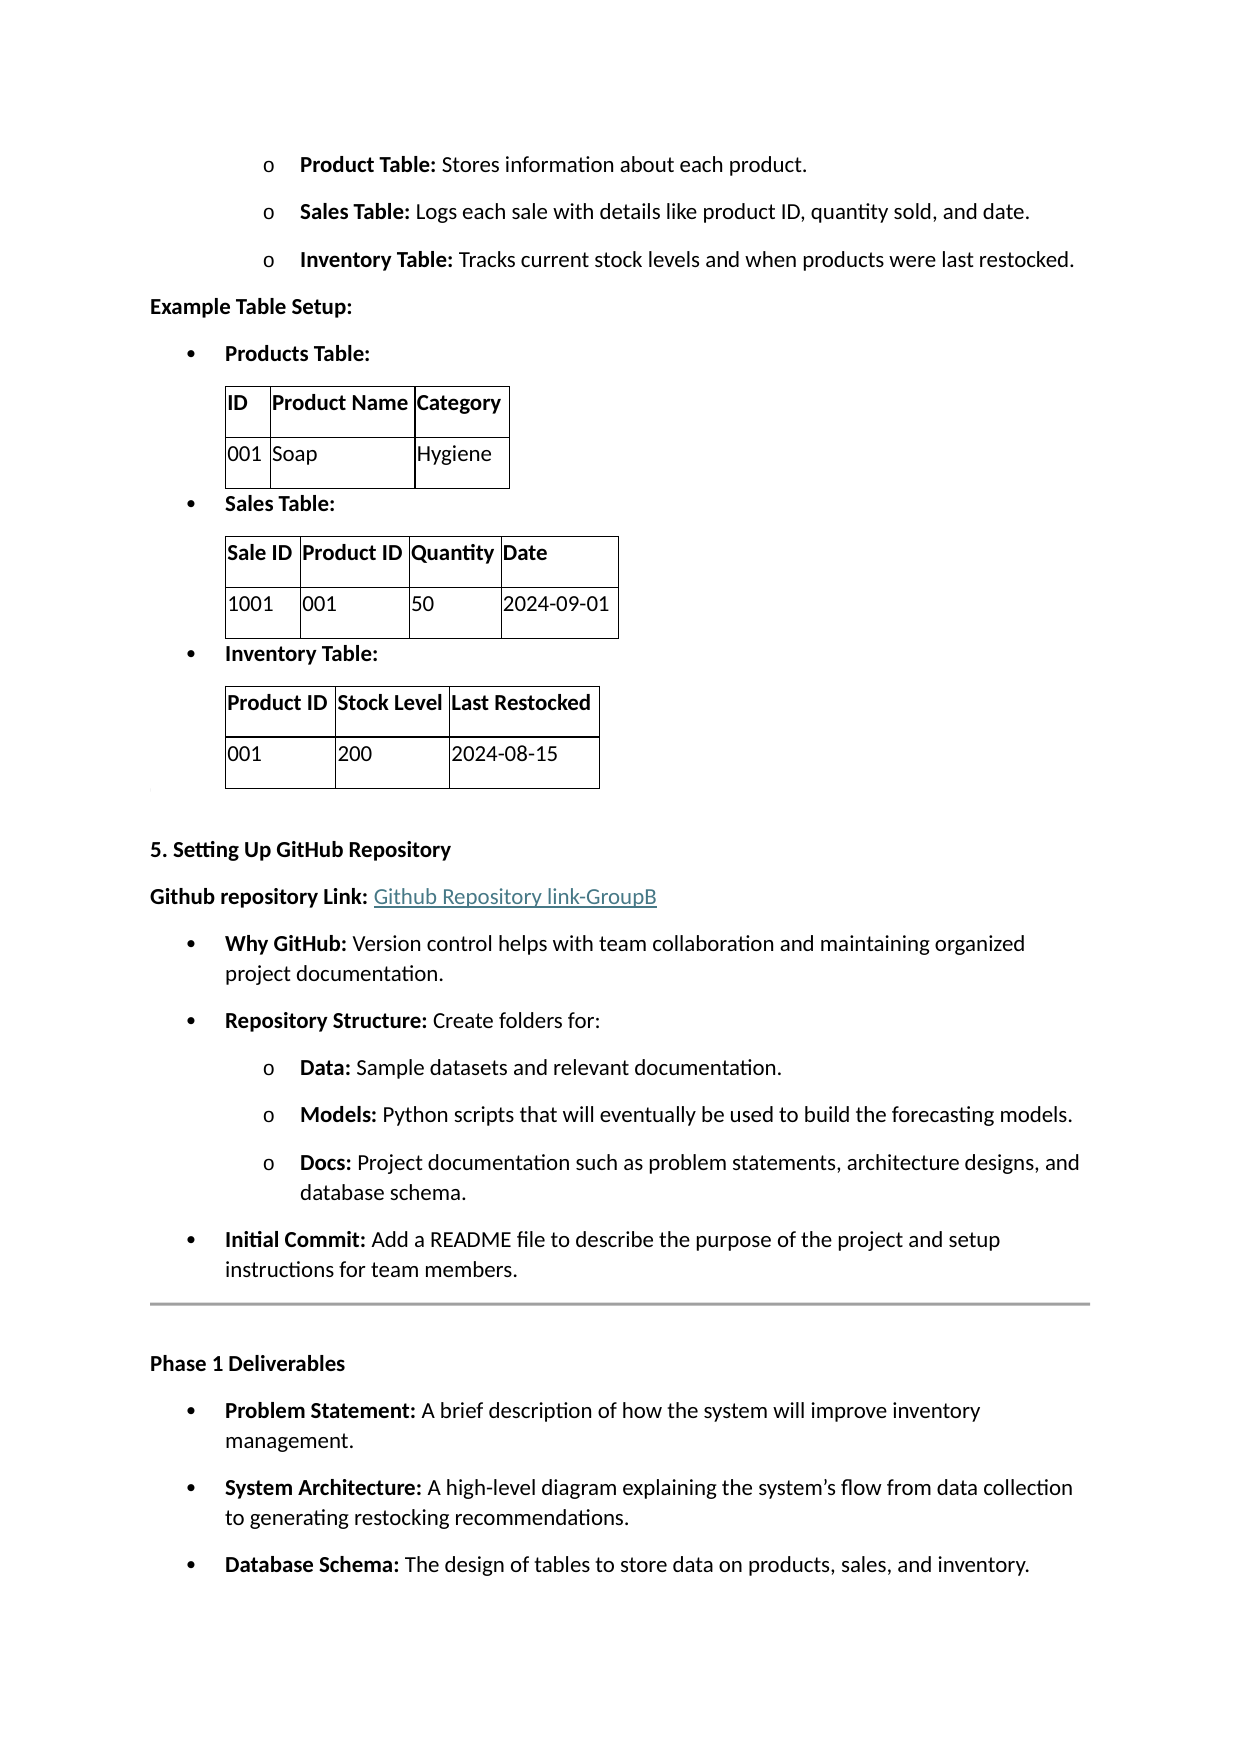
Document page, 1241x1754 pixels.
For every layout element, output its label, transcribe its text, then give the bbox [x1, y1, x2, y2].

list Product Table: Stores information about each product. [262, 150, 1090, 178]
table_cell 001 [226, 738, 335, 787]
table_cell Hygiene [416, 438, 509, 488]
table_cell 2024-08-15 [450, 738, 599, 787]
list Problem Statement: A brief description of how the system will improve inventory management. [187, 1396, 1090, 1454]
table_header Product ID [301, 537, 409, 587]
text Example Table Setup: [150, 292, 1090, 320]
list Models: Python scripts that will eventually be used to build the forecasting models. [262, 1100, 1090, 1129]
table_header Sale ID [226, 537, 300, 587]
list System Architecture: A high-level diagram explaining the system’s flow from data collection to generating restocking recommendations. [187, 1473, 1090, 1532]
text Phase 1 Deliverables [150, 1349, 1090, 1377]
table_header Category [416, 387, 509, 437]
list Why GitHub: Version control helps with team collaboration and maintaining organized project documentation. [187, 929, 1090, 987]
table_header Product ID [226, 687, 335, 736]
list Sales Table: [187, 489, 1090, 517]
table_header Stock Level [336, 687, 449, 736]
table_cell 1001 [226, 588, 300, 638]
table_cell 2024-09-01 [502, 588, 618, 638]
table_header Date [502, 537, 618, 587]
table_header Quantity [410, 537, 501, 587]
list Repository Structure: Create folders for: [187, 1006, 1090, 1034]
table_header Product Name [271, 387, 414, 437]
table_cell 50 [410, 588, 501, 638]
text 5. Setting Up GitHub Repository [150, 835, 1090, 863]
list Products Table: [187, 339, 1090, 367]
list Sales Table: Logs each sale with details like product ID, quantity sold, and date. [262, 197, 1090, 226]
list Data: Sample datasets and relevant documentation. [262, 1053, 1090, 1082]
table_cell 001 [301, 588, 409, 638]
list Inventory Table: Tracks current stock levels and when products were last restocked. [262, 245, 1090, 273]
list Inventory Table: [187, 639, 1090, 667]
table_cell 200 [336, 738, 449, 787]
list Initial Commit: Add a README file to describe the purpose of the project and setup instructions for team members. [187, 1225, 1090, 1284]
text Github repository Link: Github Repository link-GroupB [150, 882, 1090, 910]
table_cell 001 [226, 438, 270, 488]
list Database Schema: The design of tables to store data on products, sales, and inventory. [187, 1550, 1090, 1578]
table_header Last Restocked [450, 687, 599, 736]
table_cell Soap [271, 438, 414, 488]
list Docs: Project documentation such as problem statements, architecture designs, and database schema. [262, 1148, 1090, 1207]
table_header ID [226, 387, 270, 437]
